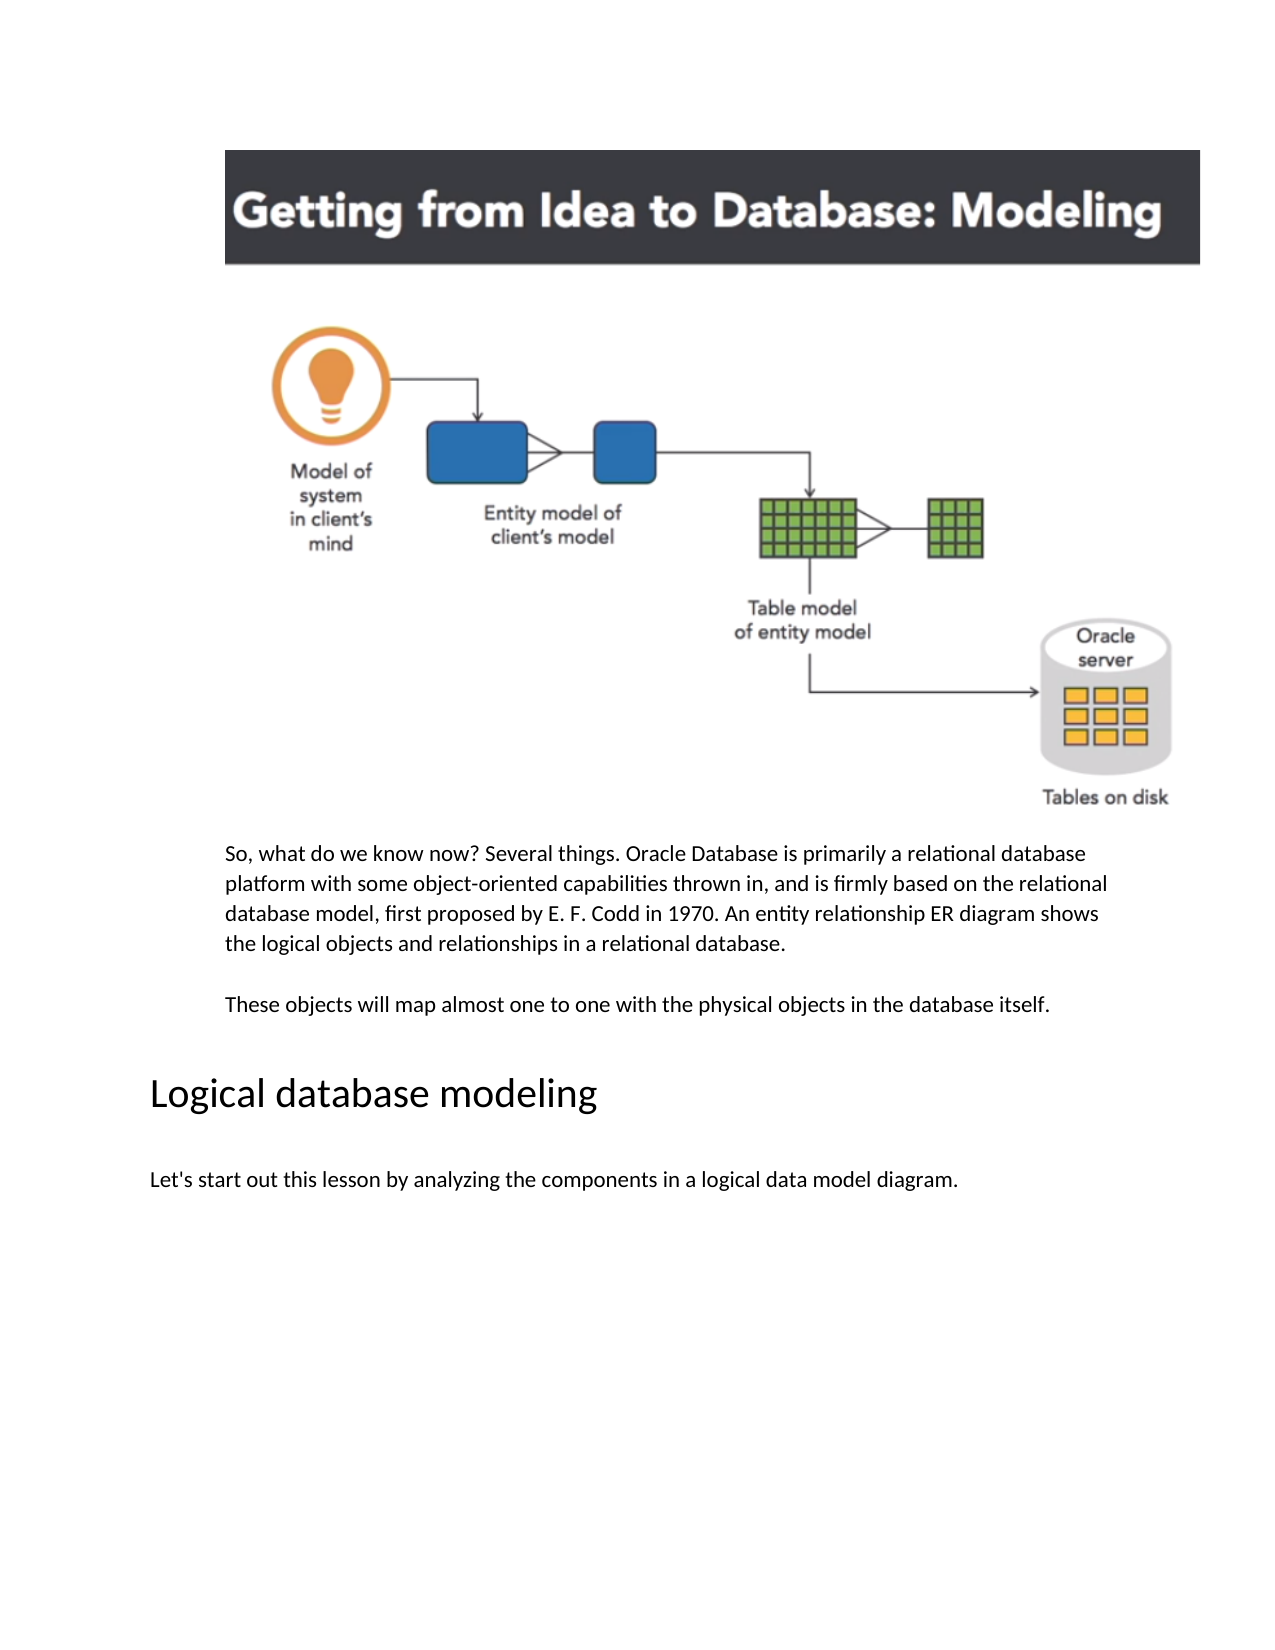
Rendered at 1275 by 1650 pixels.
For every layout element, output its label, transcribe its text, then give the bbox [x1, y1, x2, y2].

list These objects will map almost one to one with the physical objects in the database itself. [225, 990, 1125, 1018]
text Logical database modeling [150, 1067, 1125, 1118]
text Let's start out this lesson by analyzing the components in a logical data model diagram. [150, 1165, 1125, 1193]
list So, what do we know now? Several things. Oracle Database is primarily a relational database platform with some object-oriented capabilities thrown in, and is firmly based on the relational database model, first proposed by E. F. Codd in 1970. An entity relationship ER diagram shows the logical objects and relationships in a relational database. [225, 839, 1125, 957]
picture [225, 150, 1200, 837]
